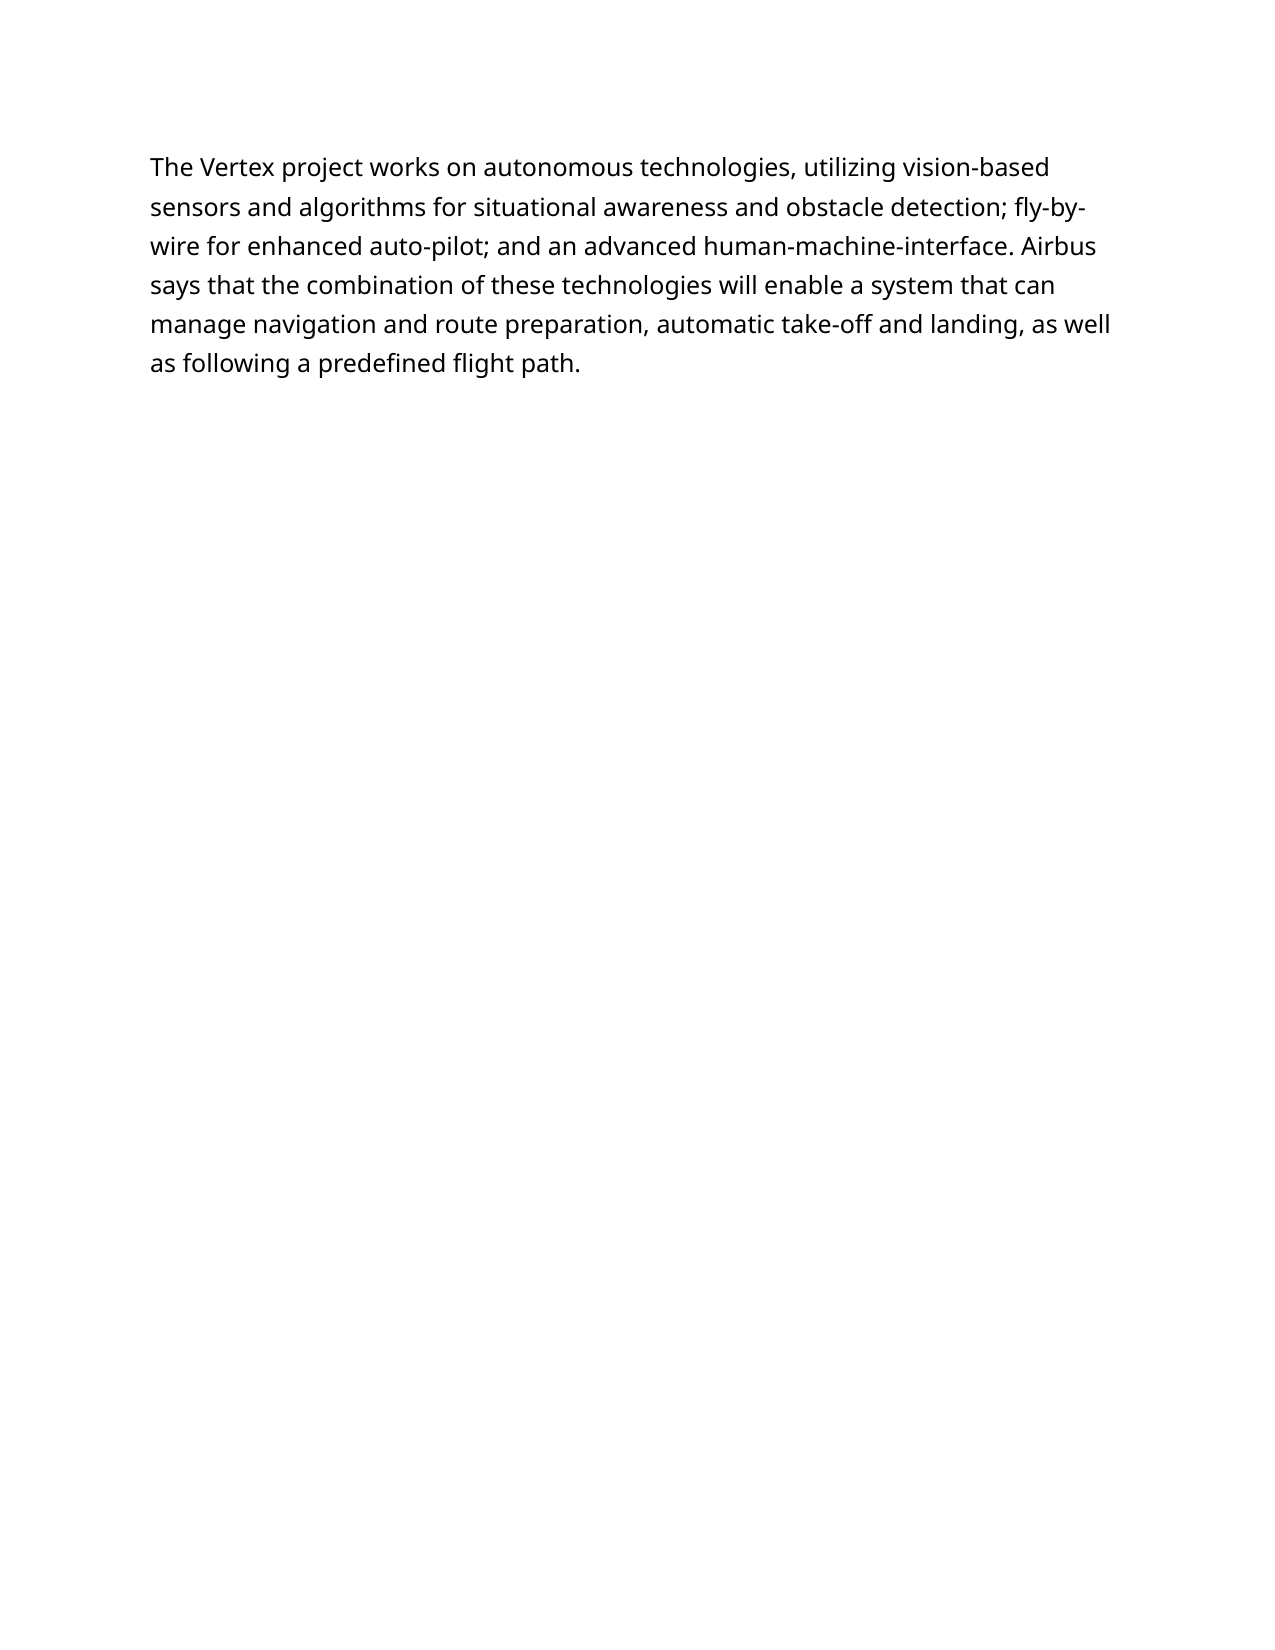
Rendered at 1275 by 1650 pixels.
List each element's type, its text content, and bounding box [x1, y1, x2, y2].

text The Vertex project works on autonomous technologies, utilizing vision-based sensors and algorithms for situational awareness and obstacle detection; fly-by-wire for enhanced auto-pilot; and an advanced human-machine-interface. Airbus says that the combination of these technologies will enable a system that can manage navigation and route preparation, automatic take-off and landing, as well as following a predefined flight path. [150, 150, 1125, 419]
